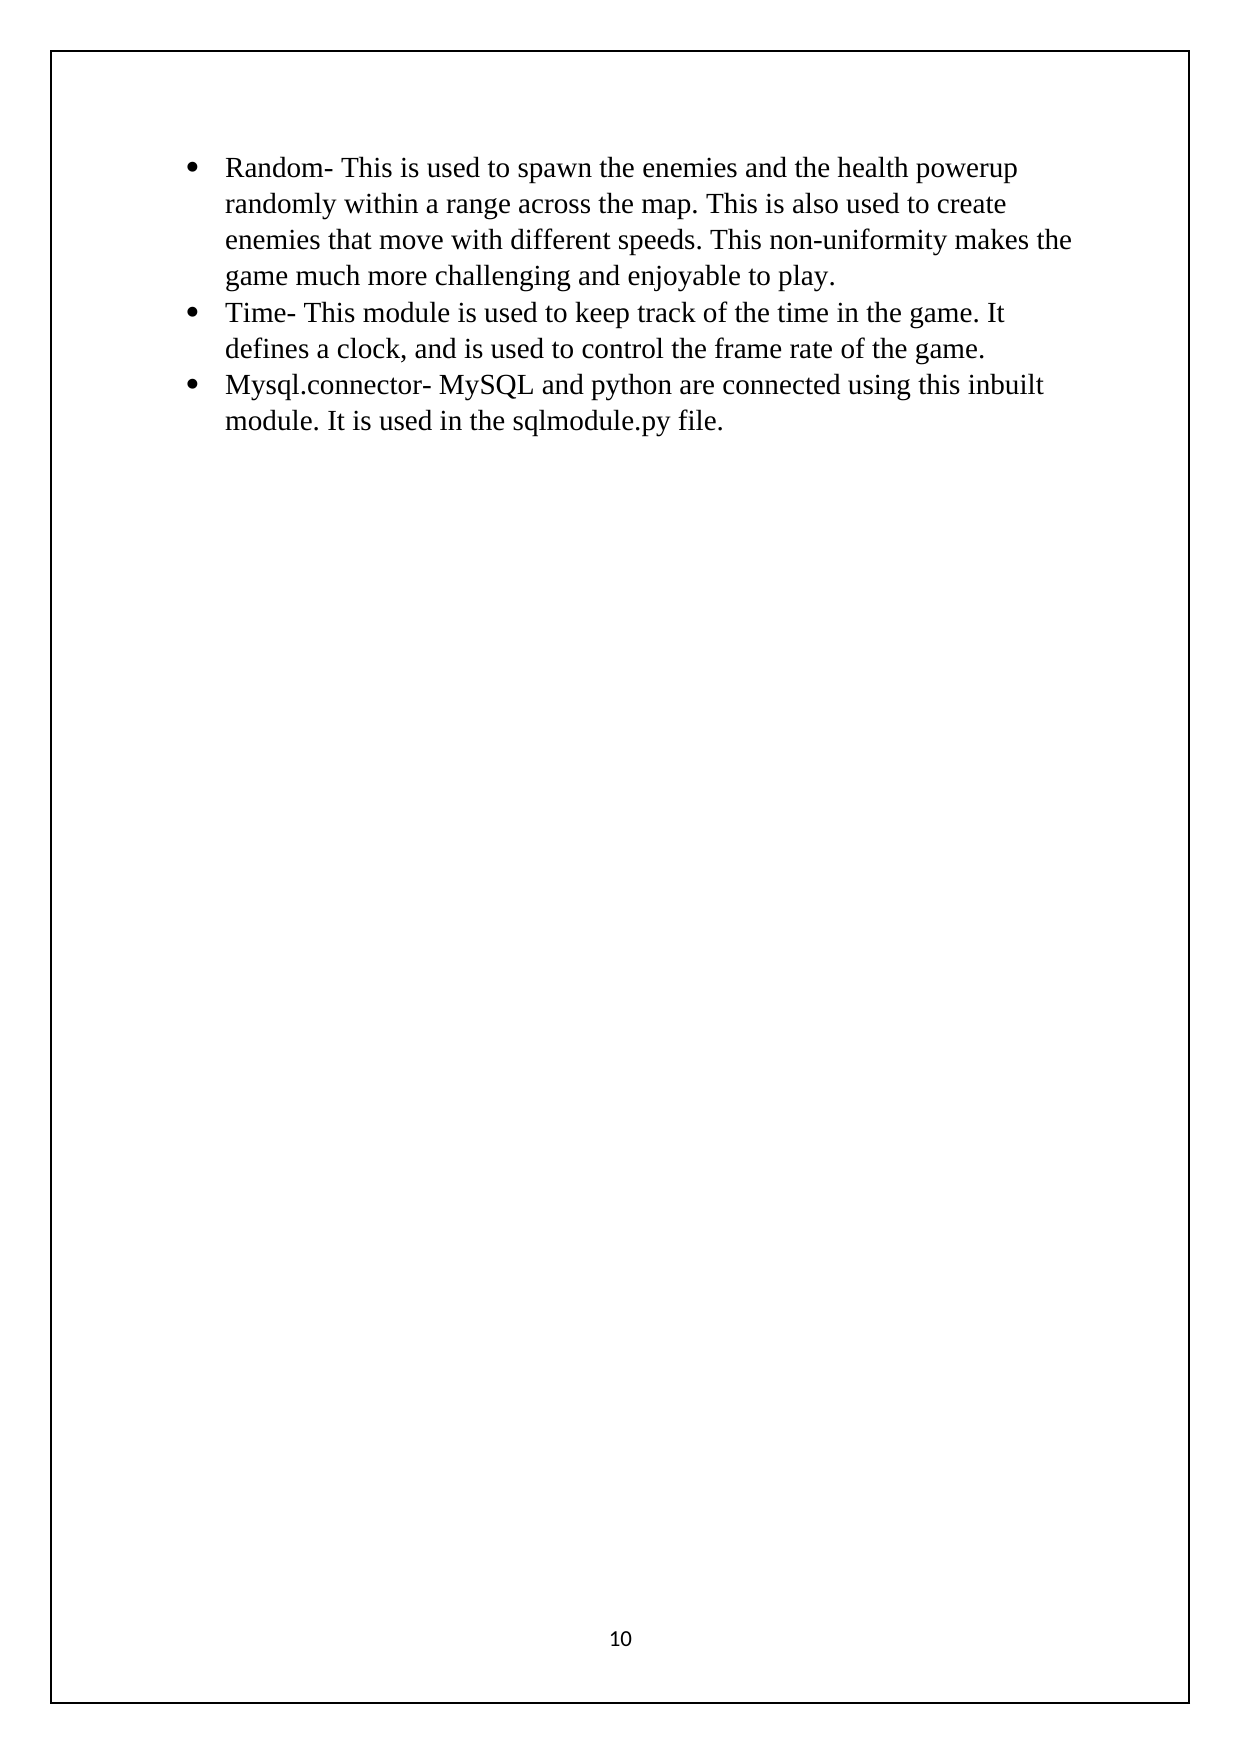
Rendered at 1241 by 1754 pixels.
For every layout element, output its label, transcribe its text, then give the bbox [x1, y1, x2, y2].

list Random- This is used to spawn the enemies and the health powerup randomly within a range across the map. This is also used to create enemies that move with different speeds. This non-uniformity makes the game much more challenging and enjoyable to play. [187, 150, 1090, 292]
list Mysql.connector- MySQL and python are connected using this inbuilt module. It is used in the sqlmodule.py file. [187, 367, 1090, 437]
list Time- This module is used to keep track of the time in the game. It defines a clock, and is used to control the frame rate of the game. [187, 295, 1090, 364]
